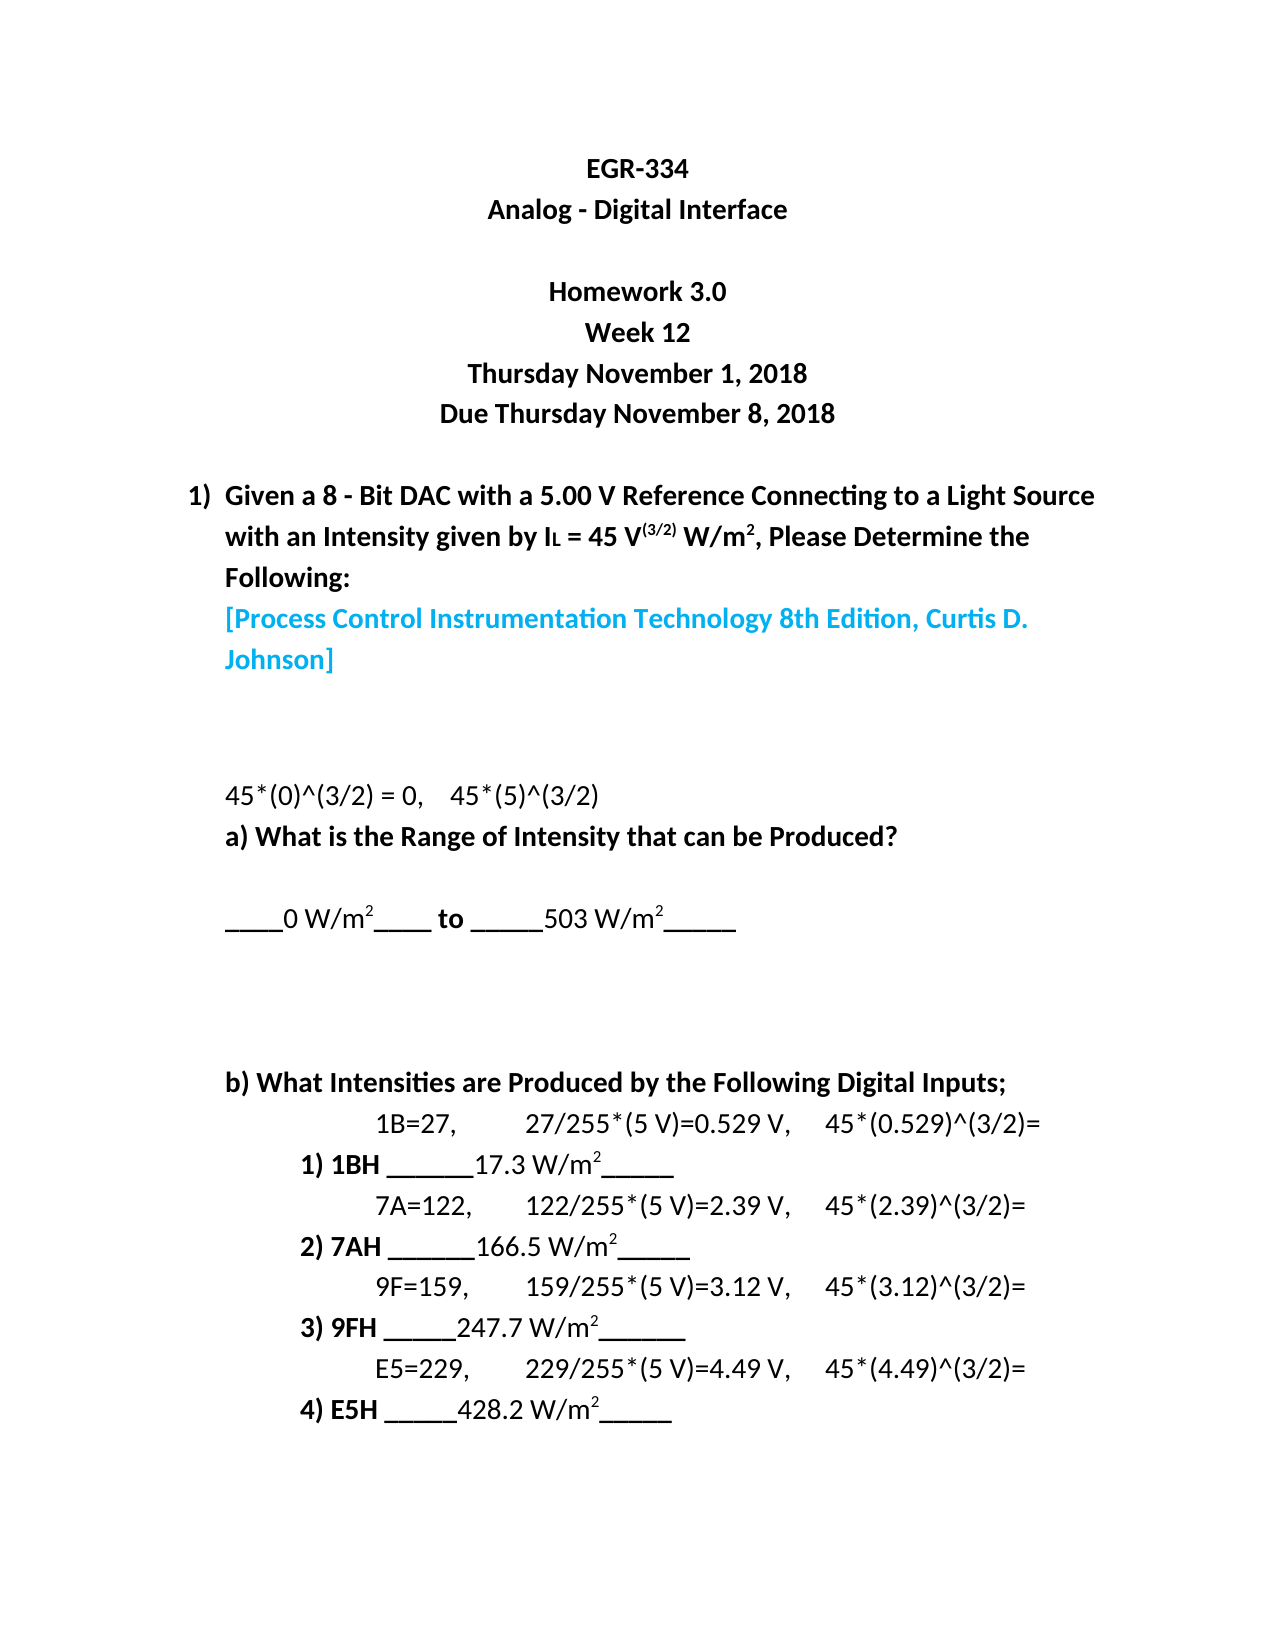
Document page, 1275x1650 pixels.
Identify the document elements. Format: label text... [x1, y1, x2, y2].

list 1) 1BH ______17.3 W/m2_____ [225, 1146, 1125, 1181]
list 7A=122, 122/255*(5 V)=2.39 V, 45*(2.39)^(3/2)= [225, 1187, 1125, 1222]
list 1B=27, 27/255*(5 V)=0.529 V, 45*(0.529)^(3/2)= [225, 1105, 1125, 1140]
text Week 12 [150, 314, 1125, 349]
list E5=229, 229/255*(5 V)=4.49 V, 45*(4.49)^(3/2)= [225, 1350, 1125, 1386]
list b) What Intensities are Produced by the Following Digital Inputs; [225, 1064, 1125, 1099]
text EGR-334 [150, 150, 1125, 186]
list ____0 W/m2____ to _____503 W/m2_____ [225, 900, 1125, 936]
list [Process Control Instrumentation Technology 8th Edition, Curtis D. Johnson] [225, 600, 1125, 677]
list 3) 9FH _____247.7 W/m2______ [225, 1309, 1125, 1345]
text Homework 3.0 [150, 273, 1125, 308]
list 2) 7AH ______166.5 W/m2_____ [225, 1228, 1125, 1263]
list Given a 8 - Bit DAC with a 5.00 V Reference Connecting to a Light Source with an Intensity given by IL = 45 V(3/2) W/m2, Please Determine the Following: [187, 477, 1125, 595]
list 9F=159, 159/255*(5 V)=3.12 V, 45*(3.12)^(3/2)= [225, 1268, 1125, 1304]
list a) What is the Range of Intensity that can be Produced? [225, 818, 1125, 854]
text Thursday November 1, 2018 [150, 355, 1125, 390]
list 4) E5H _____428.2 W/m2_____ [225, 1391, 1125, 1427]
text Analog - Digital Interface [150, 191, 1125, 227]
list 45*(0)^(3/2) = 0, 45*(5)^(3/2) [225, 777, 1125, 813]
text Due Thursday November 8, 2018 [150, 396, 1125, 431]
